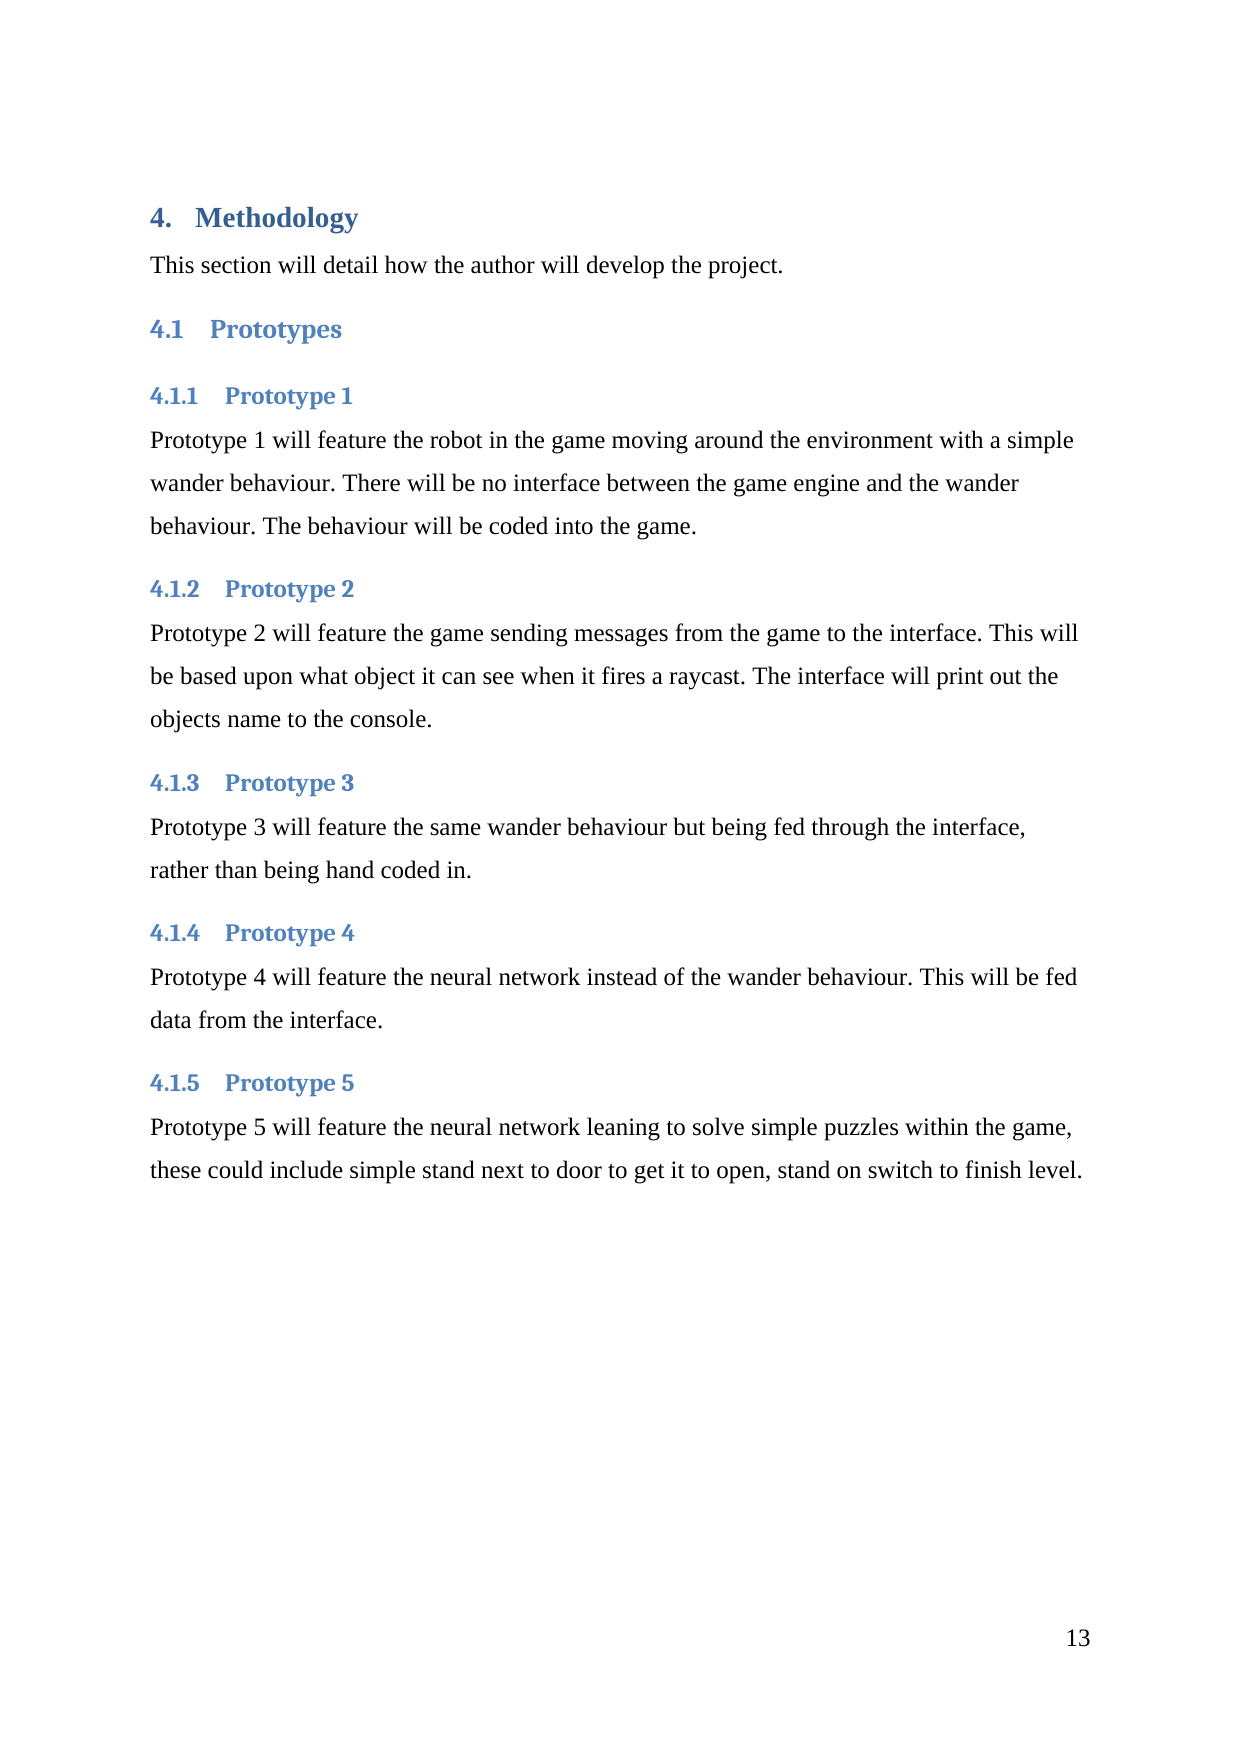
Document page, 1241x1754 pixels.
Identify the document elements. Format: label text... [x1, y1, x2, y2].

subtitle Prototype 1 [150, 382, 1090, 411]
text Prototype 5 will feature the neural network leaning to solve simple puzzles within the game, these could include simple stand next to door to get it to open, stand on switch to finish level. [150, 1112, 1090, 1184]
text Prototype 2 will feature the game sending messages from the game to the interface. This will be based upon what object it can see when it fires a raycast. The interface will print out the objects name to the console. [150, 618, 1090, 733]
text Prototype 1 will feature the robot in the game moving around the environment with a simple wander behaviour. There will be no interface between the game engine and the wander behaviour. The behaviour will be coded into the game. [150, 425, 1090, 540]
subtitle Prototype 5 [150, 1069, 1090, 1098]
subtitle Prototype 4 [150, 919, 1090, 947]
text Prototype 4 will feature the neural network instead of the wander behaviour. This will be fed data from the interface. [150, 962, 1090, 1034]
subtitle Prototypes [150, 314, 1090, 345]
text Prototype 3 will feature the same wander behaviour but being fed through the interface, rather than being hand coded in. [150, 812, 1090, 883]
subtitle Prototype 3 [150, 768, 1090, 797]
subtitle Methodology [150, 200, 1090, 233]
subtitle Prototype 2 [150, 575, 1090, 604]
text This section will detail how the author will develop the project. [150, 250, 1090, 279]
